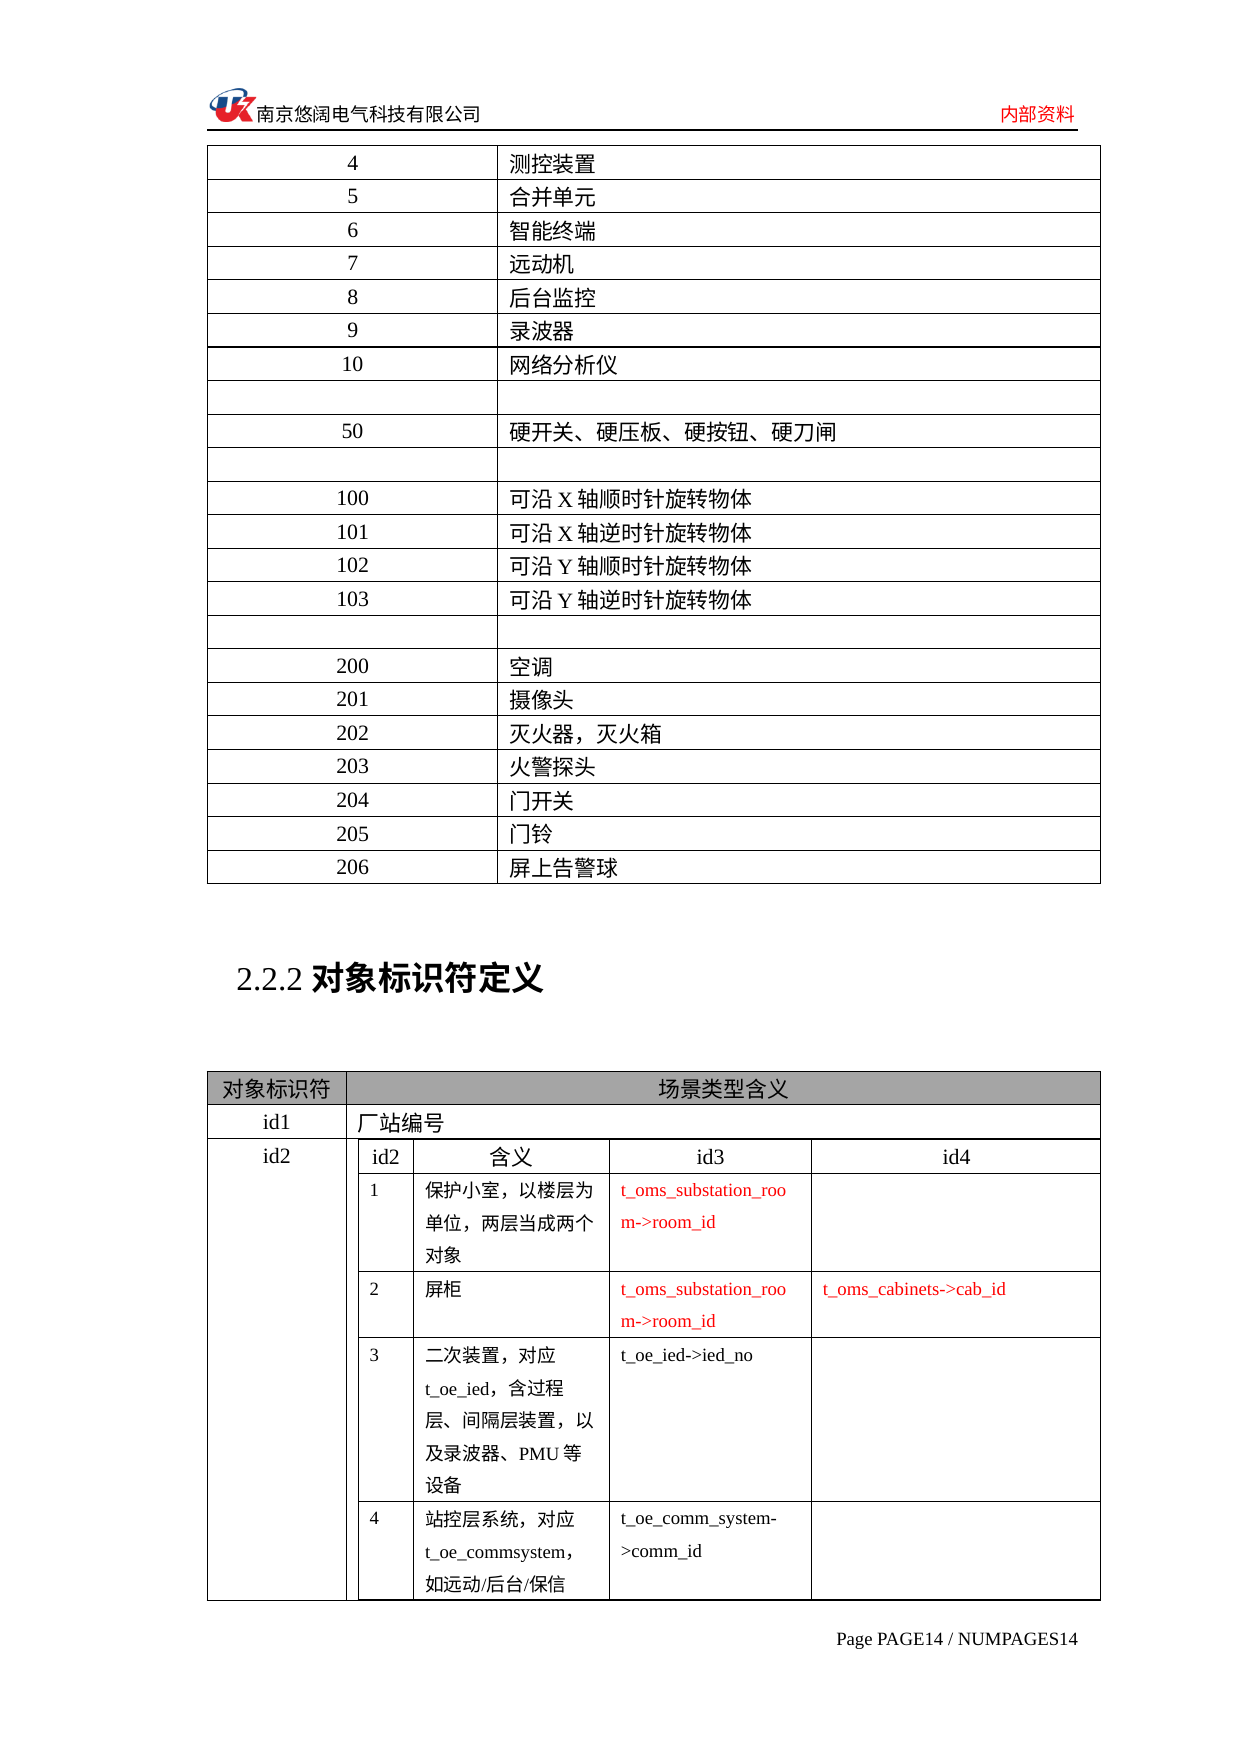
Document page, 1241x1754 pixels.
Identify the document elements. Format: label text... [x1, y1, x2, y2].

table_cell 屏上告警球 [498, 851, 1100, 883]
table_cell [610, 1502, 811, 1599]
table_cell 206 [208, 851, 497, 883]
table_cell 可沿X轴逆时针旋转物体 [498, 515, 1100, 548]
table_cell 102 [208, 549, 497, 581]
table_cell [208, 381, 497, 413]
table_cell [359, 1272, 413, 1337]
table_cell 205 [208, 817, 497, 849]
table_cell [414, 1140, 609, 1173]
table_cell [610, 1140, 811, 1173]
table_header 场景类型含义 [347, 1072, 1100, 1104]
table_cell 灭火器，灭火箱 [498, 716, 1100, 749]
table_cell [812, 1272, 1100, 1337]
table_cell 7 [208, 247, 497, 279]
table_cell 可沿X轴顺时针旋转物体 [498, 482, 1100, 514]
table_cell 门开关 [498, 784, 1100, 816]
table_cell 合并单元 [498, 180, 1100, 212]
subtitle 对象标识符定义 [236, 944, 1078, 1009]
table_cell [812, 1174, 1100, 1271]
table_cell 硬开关、硬压板、硬按钮、硬刀闸 [498, 415, 1100, 447]
table_cell 203 [208, 750, 497, 782]
table_cell [414, 1272, 609, 1337]
table_cell [359, 1502, 413, 1599]
table_cell [359, 1174, 413, 1271]
table_cell [812, 1502, 1100, 1599]
table_cell [414, 1338, 609, 1501]
picture [209, 88, 257, 122]
table_cell [498, 448, 1100, 481]
table_cell 101 [208, 515, 497, 548]
table_cell 6 [208, 213, 497, 246]
table_cell 50 [208, 415, 497, 447]
table_cell 门铃 [498, 817, 1100, 849]
table_cell [208, 448, 497, 481]
table_cell 103 [208, 582, 497, 615]
table_cell 网络分析仪 [498, 348, 1100, 380]
table_cell [610, 1338, 811, 1501]
table_cell 5 [208, 180, 497, 212]
table_cell id2 [208, 1139, 346, 1600]
table_cell 202 [208, 716, 497, 749]
table_cell id1 [208, 1105, 346, 1138]
table_cell 10 [208, 348, 497, 380]
table_cell [610, 1272, 811, 1337]
table_cell [414, 1502, 609, 1599]
table_cell 可沿Y轴顺时针旋转物体 [498, 549, 1100, 581]
table_header 对象标识符 [208, 1072, 346, 1104]
table_cell 测控装置 [498, 146, 1100, 179]
table_cell 100 [208, 482, 497, 514]
table_cell 火警探头 [498, 750, 1100, 782]
table_cell 后台监控 [498, 280, 1100, 313]
table_cell 智能终端 [498, 213, 1100, 246]
table_cell 4 [208, 146, 497, 179]
table_cell [498, 616, 1100, 648]
table_cell 摄像头 [498, 683, 1100, 715]
table_cell 录波器 [498, 314, 1100, 346]
table_cell 远动机 [498, 247, 1100, 279]
table_cell [812, 1140, 1100, 1173]
table_cell 8 [208, 280, 497, 313]
table_cell 201 [208, 683, 497, 715]
table_cell [359, 1338, 413, 1501]
table_cell 厂站编号 [347, 1105, 1100, 1138]
table_cell 空调 [498, 649, 1100, 682]
table_cell [610, 1174, 811, 1271]
table_cell 204 [208, 784, 497, 816]
table_cell [359, 1140, 413, 1173]
table_cell [208, 616, 497, 648]
table_cell [414, 1174, 609, 1271]
table_cell 200 [208, 649, 497, 682]
table_cell [812, 1338, 1100, 1501]
table_cell [347, 1139, 358, 1600]
table_cell 可沿Y轴逆时针旋转物体 [498, 582, 1100, 615]
table_cell 9 [208, 314, 497, 346]
table_cell [498, 381, 1100, 413]
